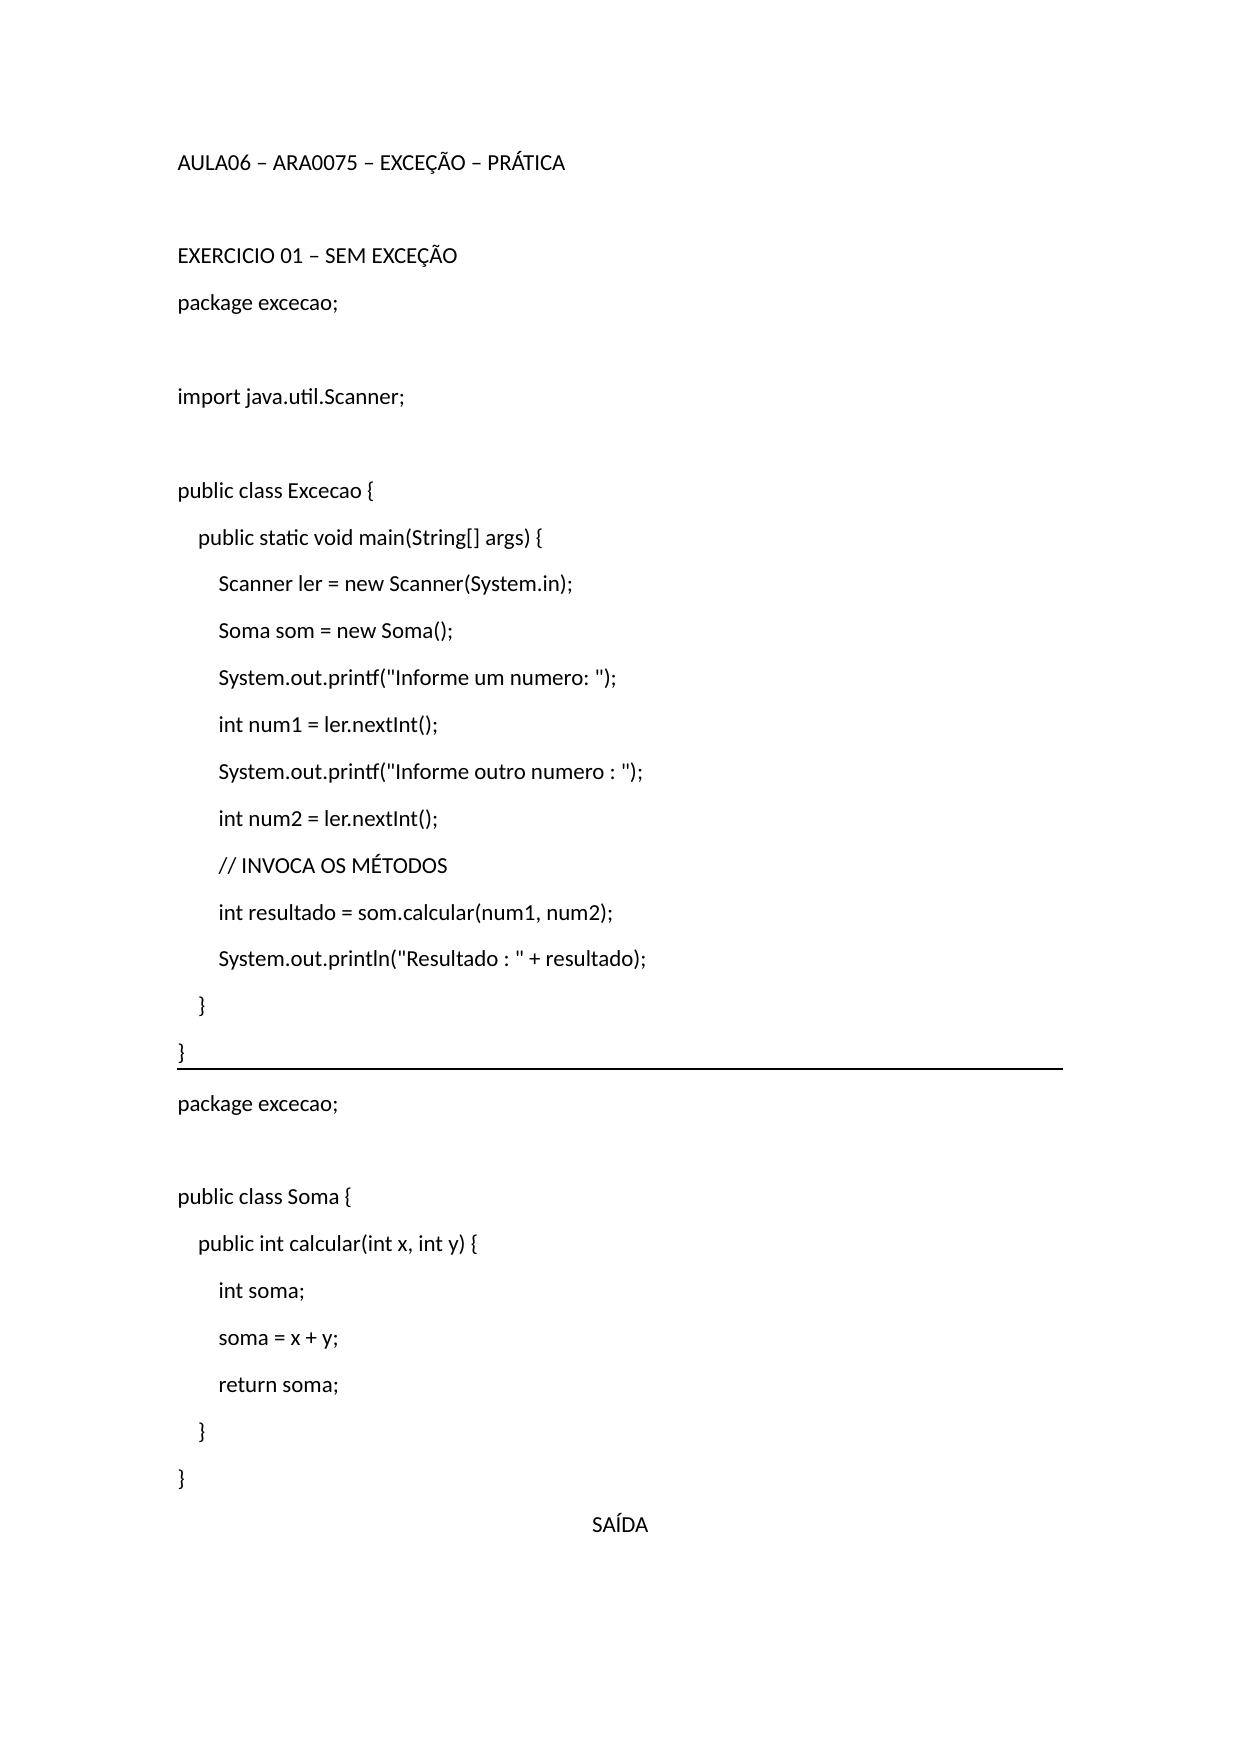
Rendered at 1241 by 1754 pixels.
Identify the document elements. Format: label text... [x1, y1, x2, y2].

text EXERCICIO 01 – SEM EXCEÇÃO [177, 241, 1063, 269]
text int num1 = ler.nextInt(); [177, 710, 1063, 738]
text int soma; [177, 1276, 1063, 1304]
text Soma som = new Soma(); [177, 616, 1063, 644]
text soma = x + y; [177, 1323, 1063, 1351]
text SAÍDA [177, 1511, 1063, 1539]
text Scanner ler = new Scanner(System.in); [177, 569, 1063, 597]
text AULA06 – ARA0075 – EXCEÇÃO – PRÁTICA [177, 148, 1063, 176]
text public int calcular(int x, int y) { [177, 1229, 1063, 1257]
text public class Soma { [177, 1182, 1063, 1211]
text } [177, 1464, 1063, 1492]
text // INVOCA OS MÉTODOS [177, 851, 1063, 879]
text } [177, 1417, 1063, 1445]
text import java.util.Scanner; [177, 382, 1063, 410]
text int num2 = ler.nextInt(); [177, 804, 1063, 832]
text } [177, 991, 1063, 1019]
text package excecao; [177, 288, 1063, 316]
text return soma; [177, 1370, 1063, 1398]
text public static void main(String[] args) { [177, 523, 1063, 551]
text System.out.printf("Informe outro numero : "); [177, 757, 1063, 785]
text package excecao; [177, 1089, 1063, 1117]
text public class Excecao { [177, 476, 1063, 504]
text int resultado = som.calcular(num1, num2); [177, 898, 1063, 926]
text System.out.println("Resultado : " + resultado); [177, 944, 1063, 972]
text System.out.printf("Informe um numero: "); [177, 663, 1063, 691]
text } [177, 1038, 1063, 1068]
